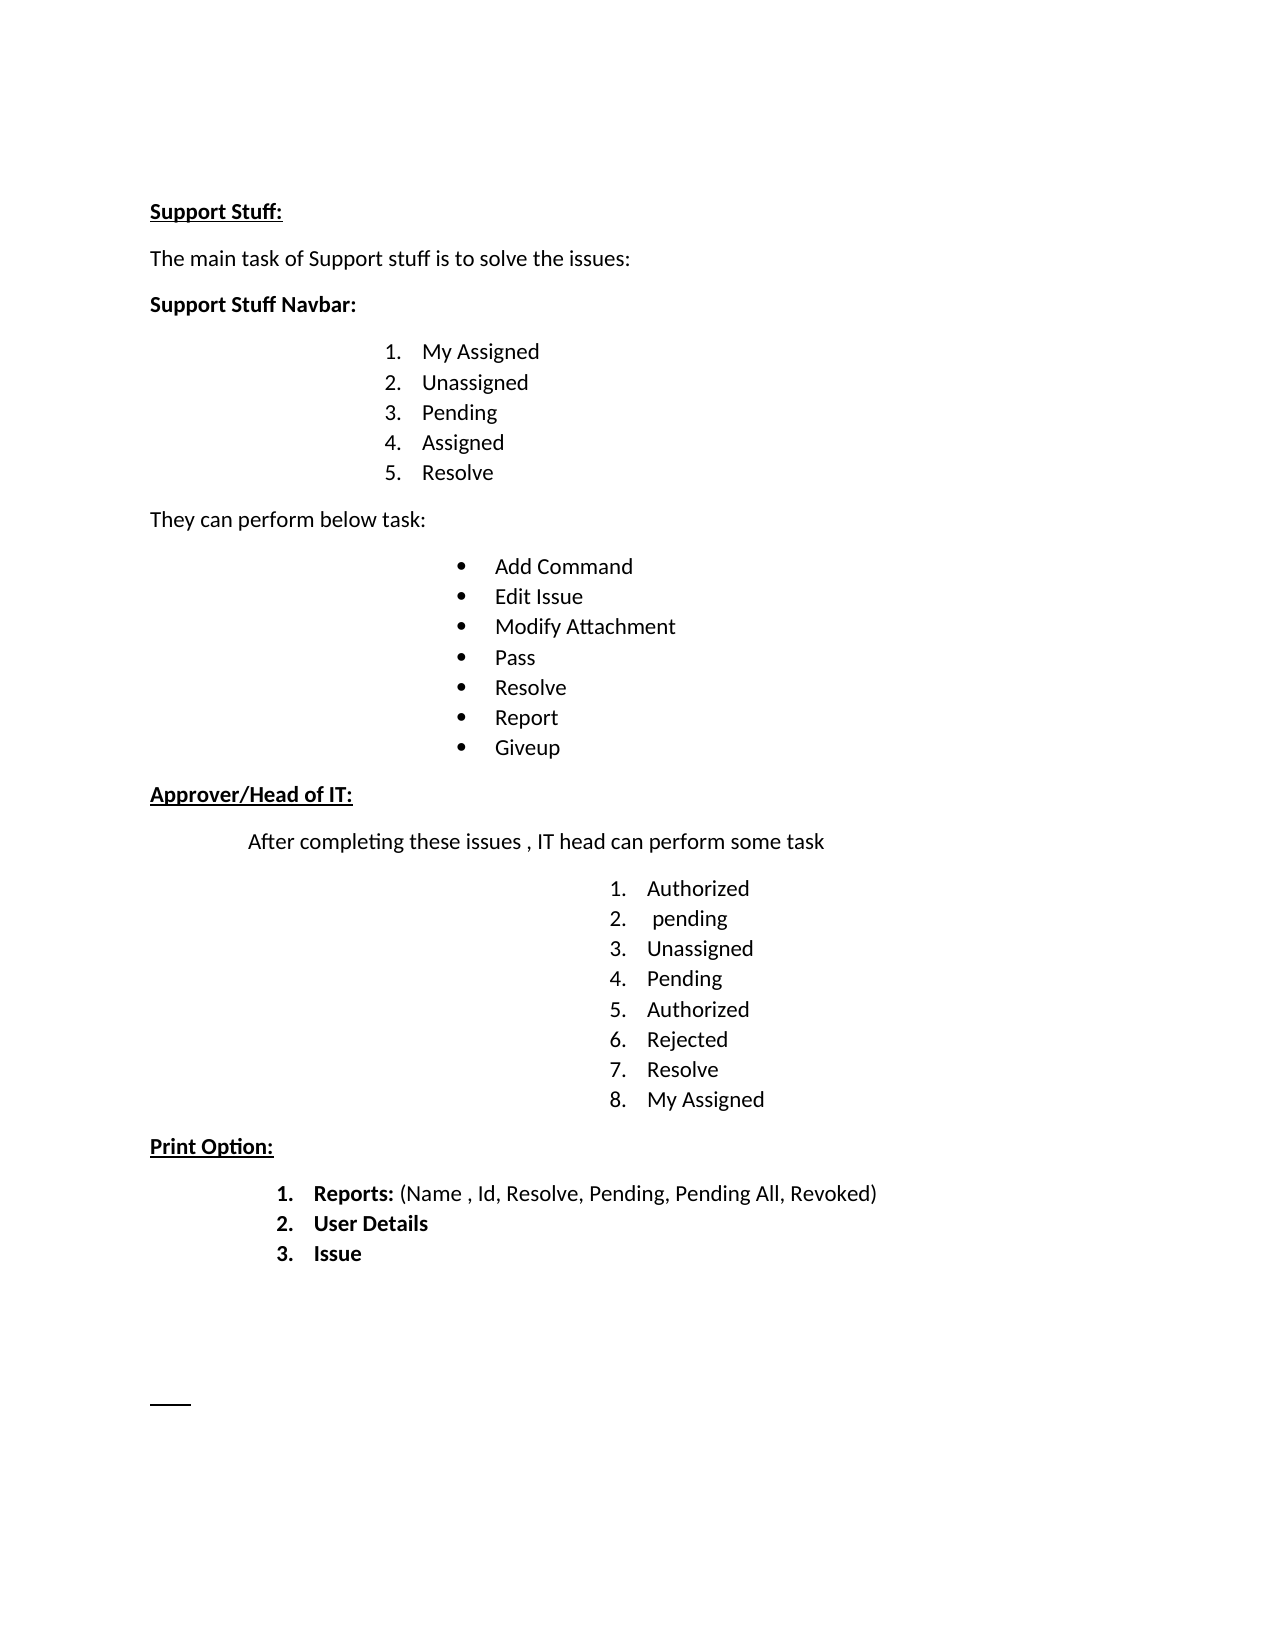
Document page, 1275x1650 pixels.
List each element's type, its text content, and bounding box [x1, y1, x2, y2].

list Unassigned [384, 368, 1125, 396]
list My Assigned [609, 1085, 1125, 1113]
list Rejected [609, 1025, 1125, 1053]
list Authorized [609, 874, 1125, 902]
list pending [609, 904, 1125, 932]
list User Details [276, 1209, 1125, 1237]
list Modify Attachment [457, 612, 1125, 641]
list Pass [457, 643, 1125, 671]
list Giveup [457, 733, 1125, 761]
list Pending [609, 964, 1125, 993]
list Edit Issue [457, 582, 1125, 610]
list Issue [276, 1239, 1125, 1268]
text They can perform below task: [150, 505, 1125, 533]
list Add Command [457, 552, 1125, 580]
text The main task of Support stuff is to solve the issues: [150, 244, 1125, 272]
list Resolve [384, 458, 1125, 486]
list Authorized [609, 995, 1125, 1023]
list My Assigned [384, 337, 1125, 366]
text Support Stuff: [150, 197, 1125, 225]
list Reports: (Name , Id, Resolve, Pending, Pending All, Revoked) [276, 1179, 1125, 1207]
text Print Option: [150, 1132, 1125, 1160]
list Resolve [457, 673, 1125, 701]
list Unassigned [609, 934, 1125, 962]
text Approver/Head of IT: [150, 780, 1125, 808]
list Pending [384, 398, 1125, 426]
text Support Stuff Navbar: [150, 291, 1125, 319]
text After completing these issues , IT head can perform some task [150, 827, 1125, 855]
list Report [457, 703, 1125, 731]
list Assigned [384, 428, 1125, 456]
list Resolve [609, 1055, 1125, 1083]
